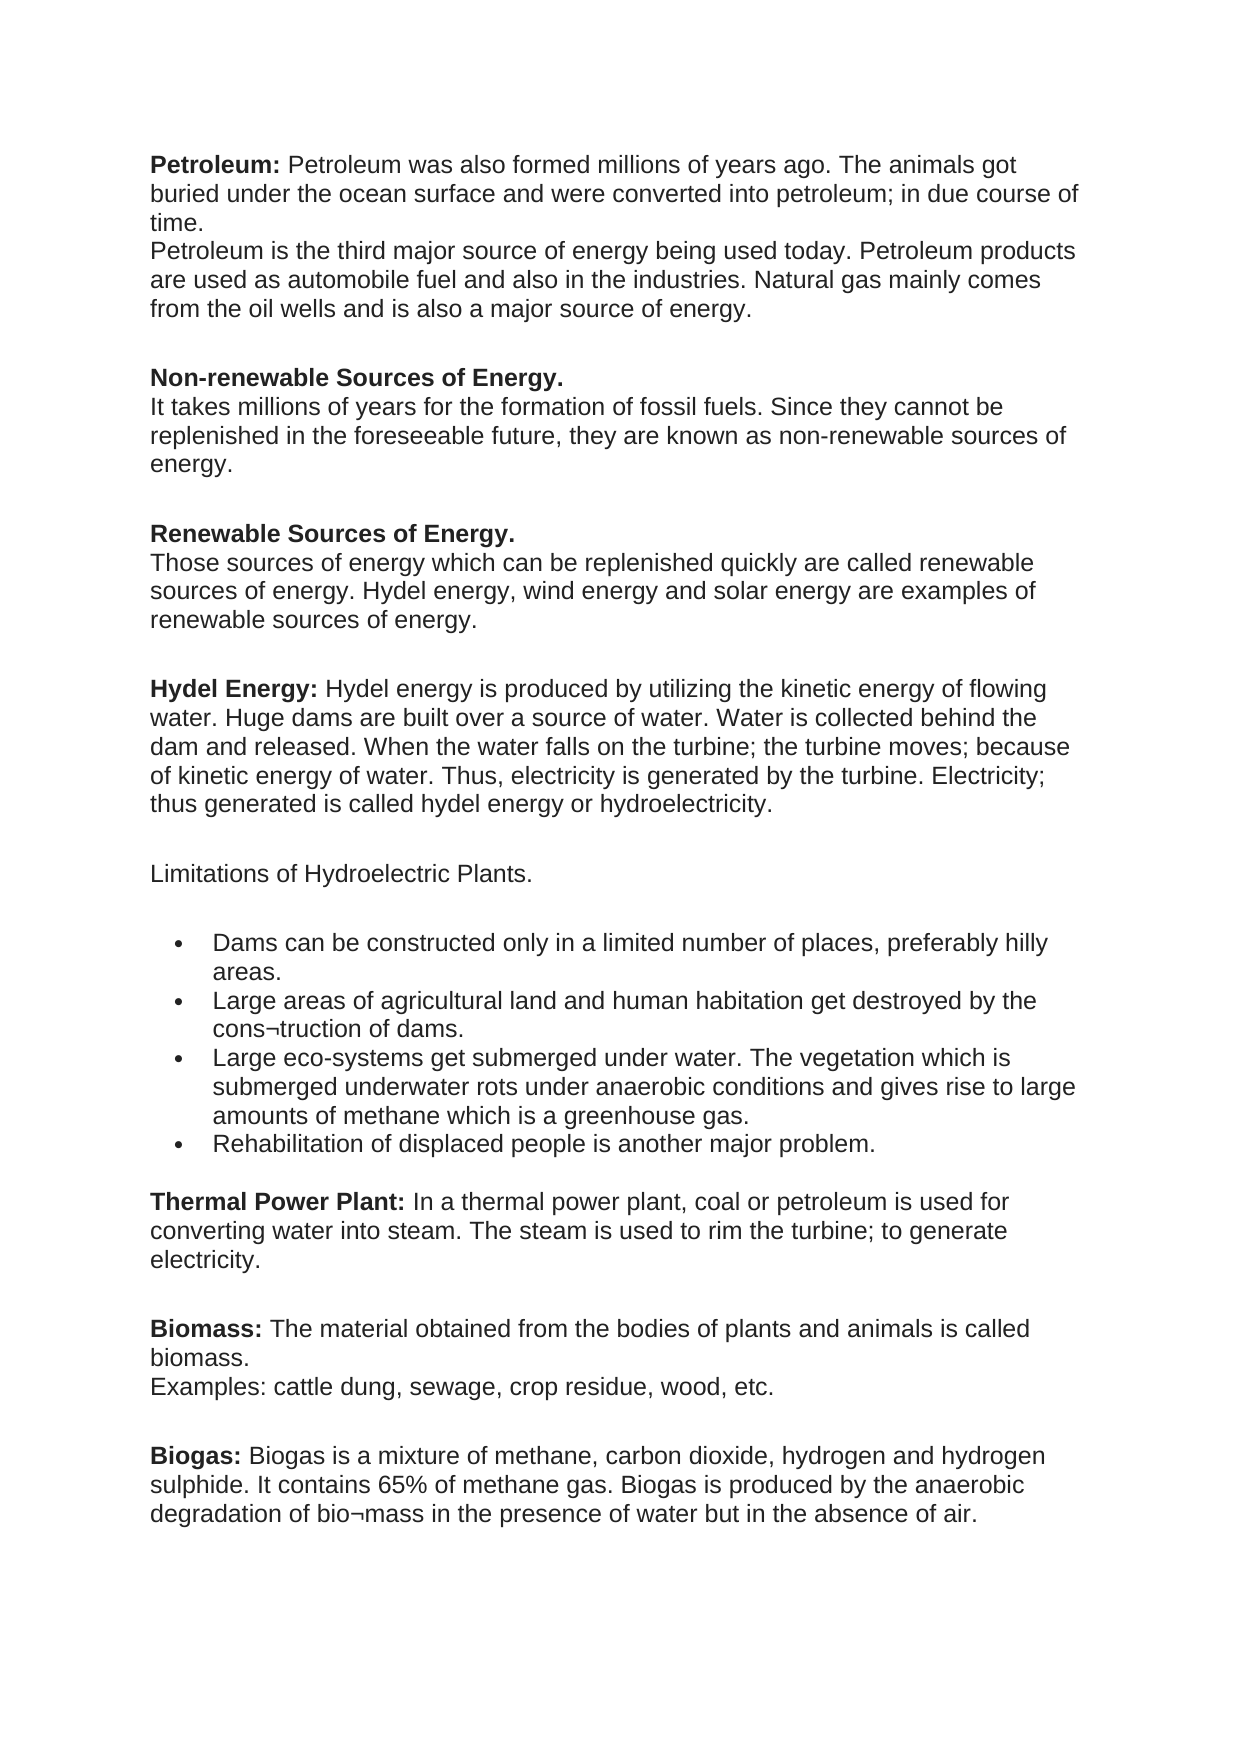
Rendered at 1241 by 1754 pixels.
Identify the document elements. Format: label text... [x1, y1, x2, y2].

text Non-renewable Sources of Energy. It takes millions of years for the formation of fossil fuels. Since they cannot be replenished in the foreseeable future, they are known as non-renewable sources of energy. [150, 363, 1090, 478]
text Renewable Sources of Energy. Those sources of energy which can be replenished quickly are called renewable sources of energy. Hydel energy, wind energy and solar energy are examples of renewable sources of energy. [150, 519, 1090, 634]
list Rehabilitation of displaced people is another major problem. [175, 1129, 1090, 1158]
list Large eco-systems get submerged under water. The vegetation which is submerged underwater rots under anaerobic conditions and gives rise to large amounts of methane which is a greenhouse gas. [175, 1043, 1090, 1129]
text Biomass: The material obtained from the bodies of plants and animals is called biomass. Examples: cattle dung, sewage, crop residue, wood, etc. [150, 1314, 1090, 1400]
list Large areas of agricultural land and human habitation get destroyed by the cons¬truction of dams. [175, 986, 1090, 1043]
text Biogas: Biogas is a mixture of methane, carbon dioxide, hydrogen and hydrogen sulphide. It contains 65% of methane gas. Biogas is produced by the anaerobic degradation of bio¬mass in the presence of water but in the absence of air. [150, 1441, 1090, 1527]
text Hydel Energy: Hydel energy is produced by utilizing the kinetic energy of flowing water. Huge dams are built over a source of water. Water is collected behind the dam and released. When the water falls on the turbine; the turbine moves; because of kinetic energy of water. Thus, electricity is generated by the turbine. Electricity; thus generated is called hydel energy or hydroelectricity. [150, 674, 1090, 818]
list Dams can be constructed only in a limited number of places, preferably hilly areas. [175, 928, 1090, 986]
text Thermal Power Plant: In a thermal power plant, coal or petroleum is used for converting water into steam. The steam is used to rim the turbine; to generate electricity. [150, 1187, 1090, 1273]
text Petroleum: Petroleum was also formed millions of years ago. The animals got buried under the ocean surface and were converted into petroleum; in due course of time. Petroleum is the third major source of energy being used today. Petroleum products are used as automobile fuel and also in the industries. Natural gas mainly comes from the oil wells and is also a major source of energy. [150, 150, 1090, 322]
text Limitations of Hydroelectric Plants. [150, 859, 1090, 887]
